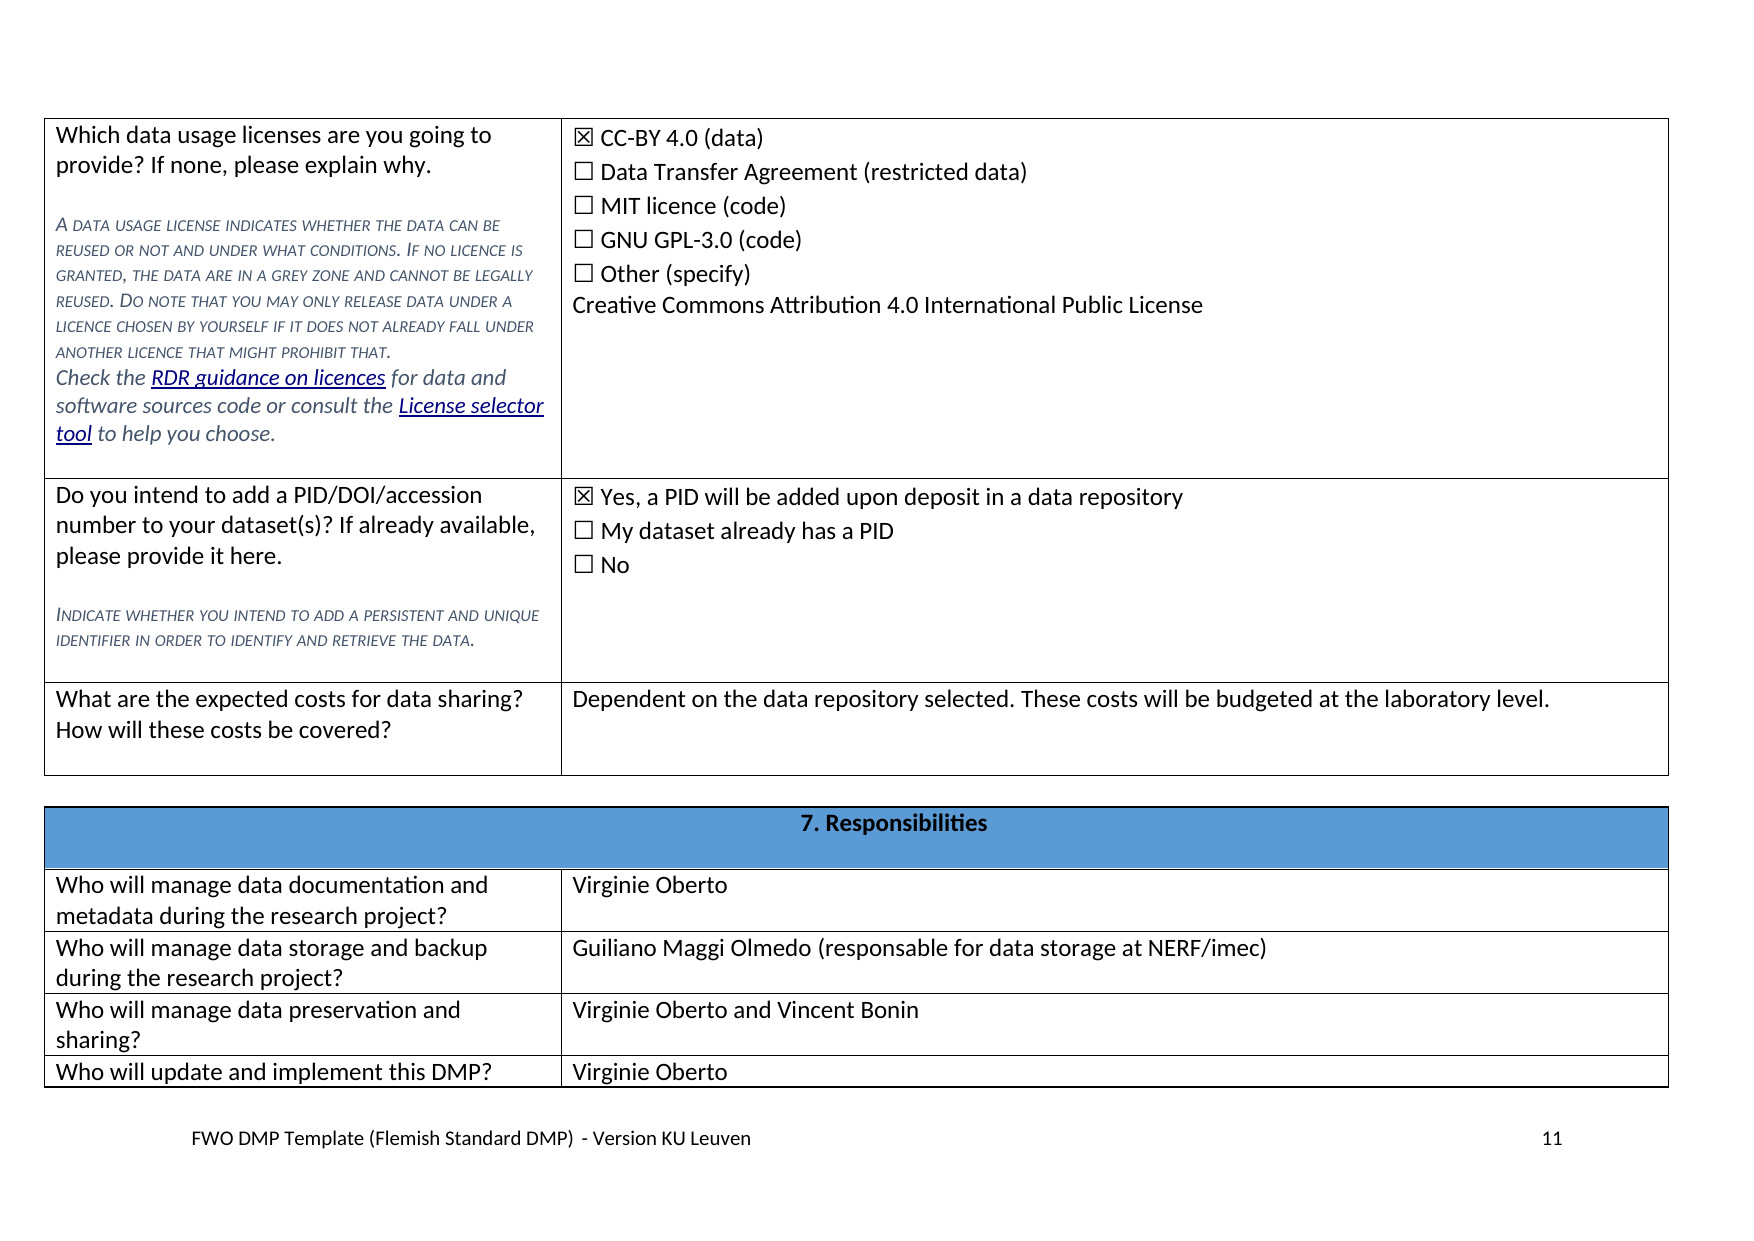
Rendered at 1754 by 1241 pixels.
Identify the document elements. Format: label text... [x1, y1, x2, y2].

table_cell Virginie Oberto and Vincent Bonin [562, 994, 1668, 1055]
table_cell Who will manage data documentation and metadata during the research project? [45, 870, 561, 931]
table_cell Who will manage data storage and backup during the research project? [45, 932, 561, 993]
table_cell Virginie Oberto [562, 1056, 1668, 1086]
table_cell Yes, a PID will be added upon deposit in a data repository My dataset already has a PID No [562, 479, 1668, 682]
table_cell CC-BY 4.0 (data) Data Transfer Agreement (restricted data) MIT licence (code) GNU GPL-3.0 (code) Other (specify) Creative Commons Attribution 4.0 International Public License [562, 119, 1668, 478]
table_cell Who will update and implement this DMP? [45, 1056, 561, 1086]
table_cell Virginie Oberto [562, 870, 1668, 931]
table_cell What are the expected costs for data sharing? How will these costs be covered? [45, 683, 561, 775]
table_cell Do you intend to add a PID/DOI/accession number to your dataset(s)? If already available, please provide it here. Indicate whether you intend to add a persistent and unique identifier in order to identify and retrieve the data. [45, 479, 561, 682]
table_cell Guiliano Maggi Olmedo (responsable for data storage at NERF/imec) [562, 932, 1668, 993]
table_header 7. Responsibilities [45, 808, 1668, 868]
table_cell Dependent on the data repository selected. These costs will be budgeted at the laboratory level. [562, 683, 1668, 775]
table_cell Who will manage data preservation and sharing? [45, 994, 561, 1055]
table_cell Which data usage licenses are you going to provide? If none, please explain why. A data usage license indicates whether the data can be reused or not and under what conditions. If no licence is granted, the data are in a grey zone and cannot be legally reused. Do note that you may only release data under a licence chosen by yourself if it does not already fall under another licence that might prohibit that. Check the RDR guidance on licences for data and software sources code or consult the License selector tool to help you choose. [45, 119, 561, 478]
